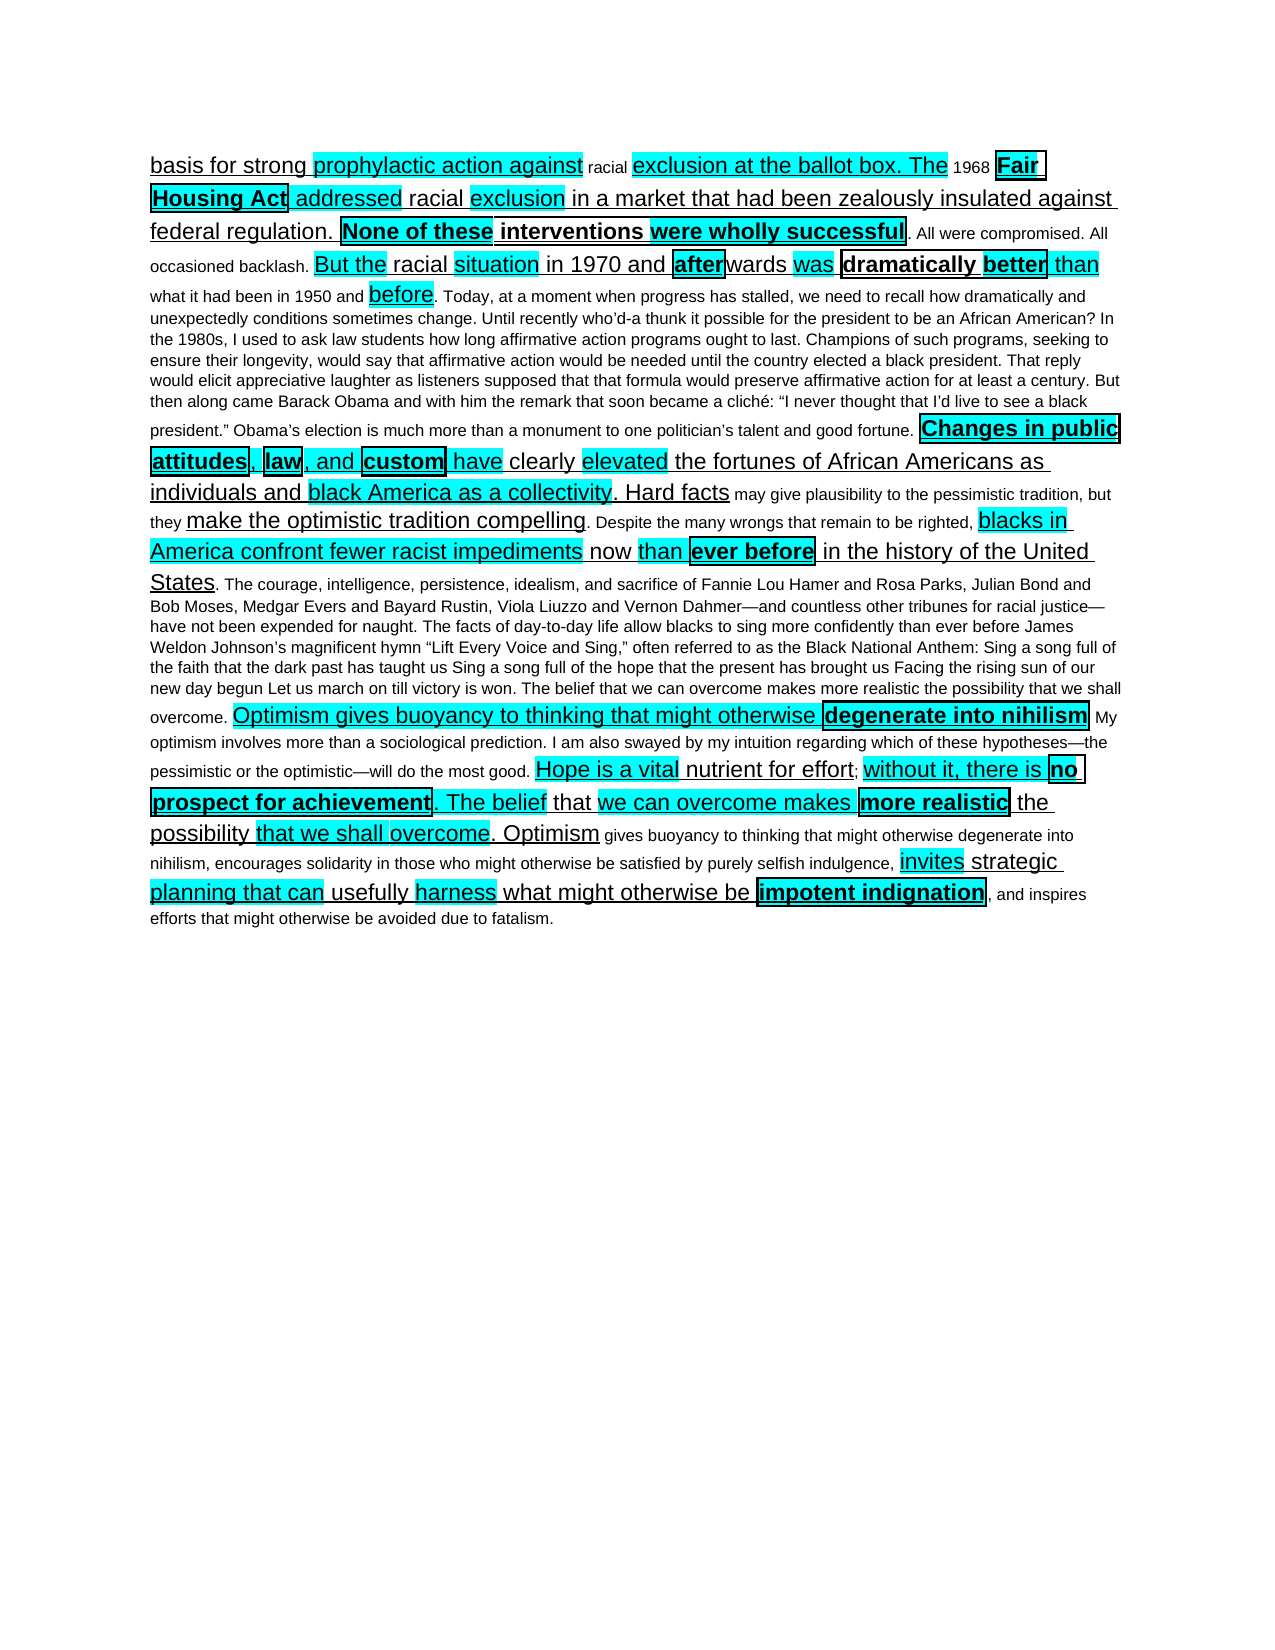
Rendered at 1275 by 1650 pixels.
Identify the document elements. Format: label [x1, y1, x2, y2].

text [150, 150, 1125, 928]
